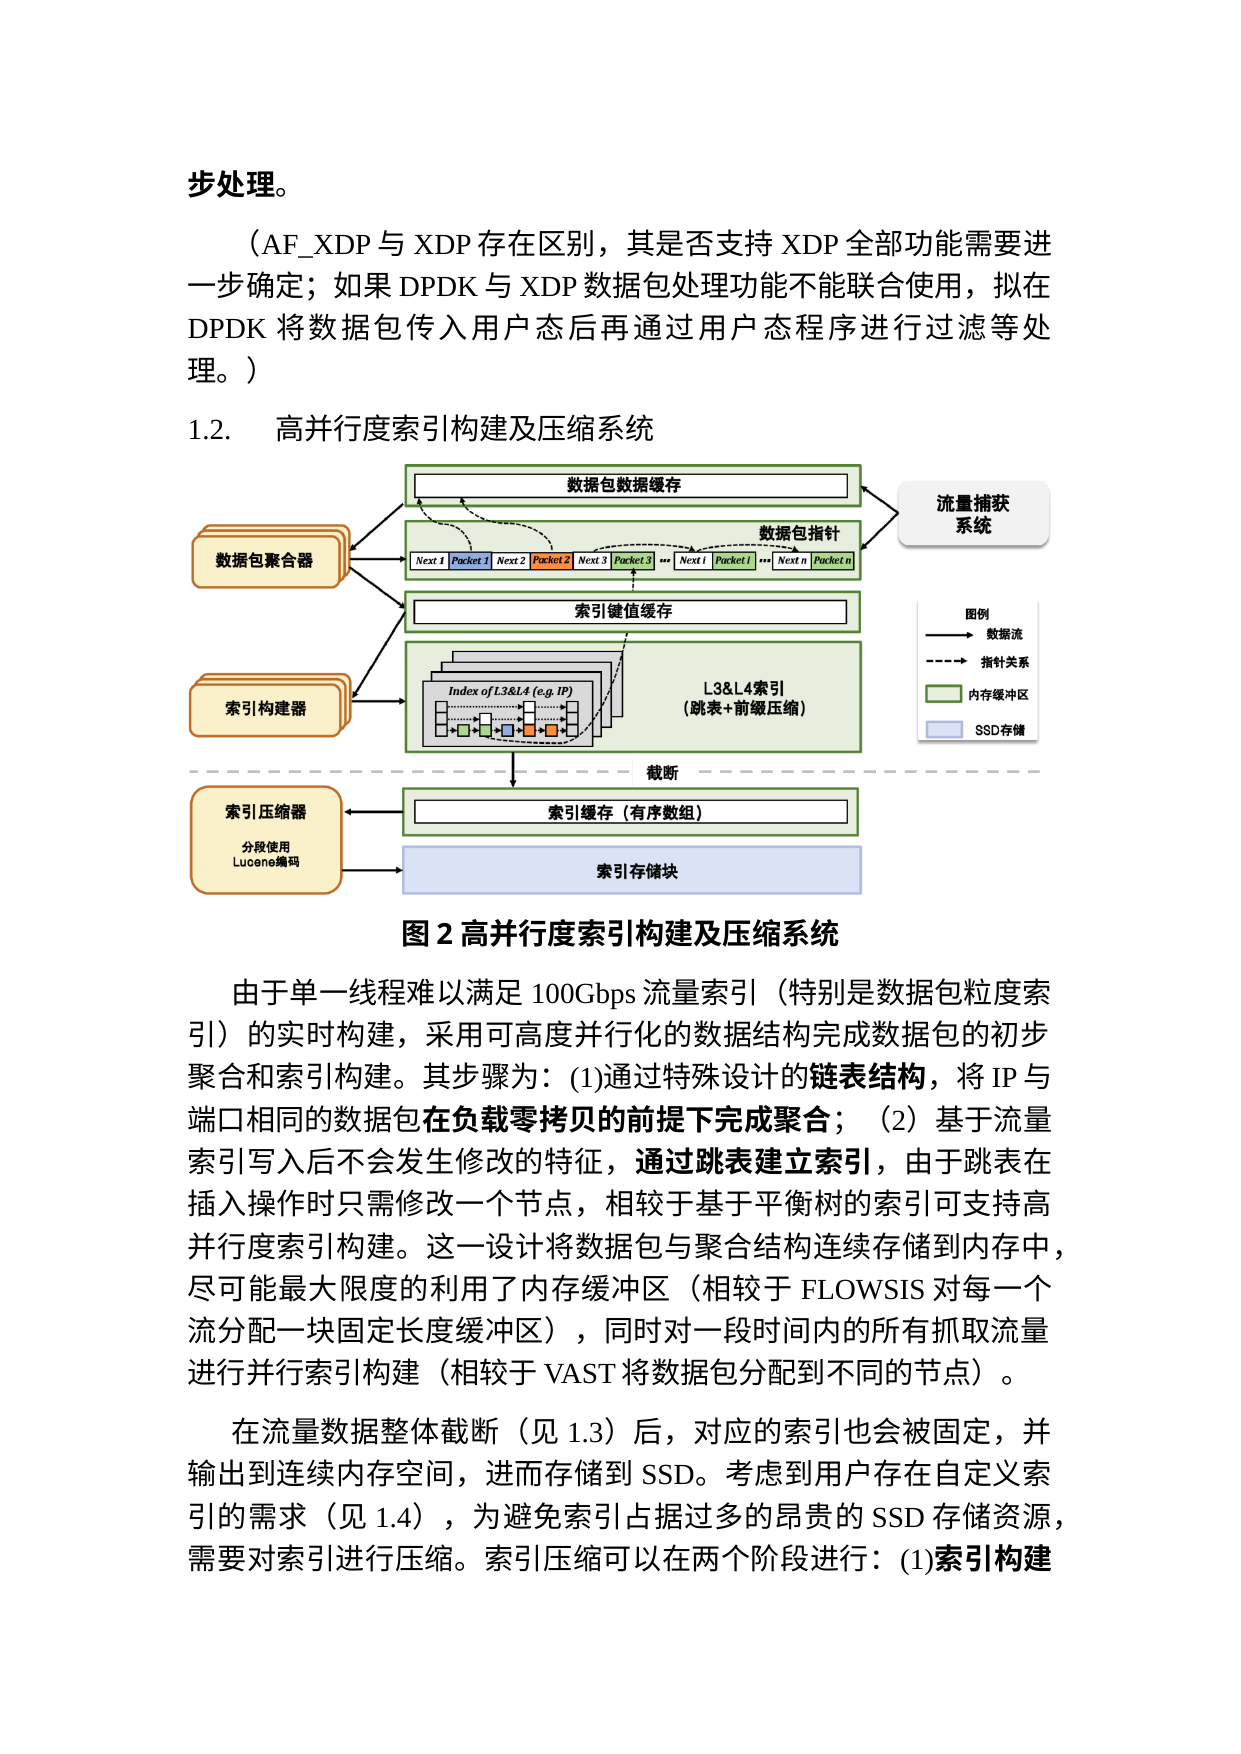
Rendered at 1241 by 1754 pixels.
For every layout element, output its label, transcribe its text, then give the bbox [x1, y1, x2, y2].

picture [187, 464, 1052, 895]
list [187, 1408, 1053, 1578]
list （AF_XDP与XDP存在区别，其是否支持XDP全部功能需要进一步确定；如果DPDK与XDP数据包处理功能不能联合使用，拟在DPDK将数据包传入用户态后再通过用户态程序进行过滤等处理。） [187, 221, 1053, 390]
list 由于单一线程难以满足100Gbps流量索引（特别是数据包粒度索引）的实时构建，采用可高度并行化的数据结构完成数据包的初步聚合和索引构建。其步骤为：(1)通过特殊设计的链表结构，将IP与端口相同的数据包在负载零拷贝的前提下完成聚合；（2）基于流量索引写入后不会发生修改的特征，通过跳表建立索引，由于跳表在插入操作时只需修改一个节点，相较于基于平衡树的索引可支持高并行度索引构建。这一设计将数据包与聚合结构连续存储到内存中，尽可能最大限度的利用了内存缓冲区（相较于FLOWSIS对每一个流分配一块固定长度缓冲区），同时对一段时间内的所有抓取流量进行并行索引构建（相较于VAST将数据包分配到不同的节点）。 [187, 969, 1053, 1392]
list 高并行度索引构建及压缩系统 [187, 406, 1053, 448]
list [187, 162, 1053, 204]
text 图2 高并行度索引构建及压缩系统 [187, 911, 1053, 953]
